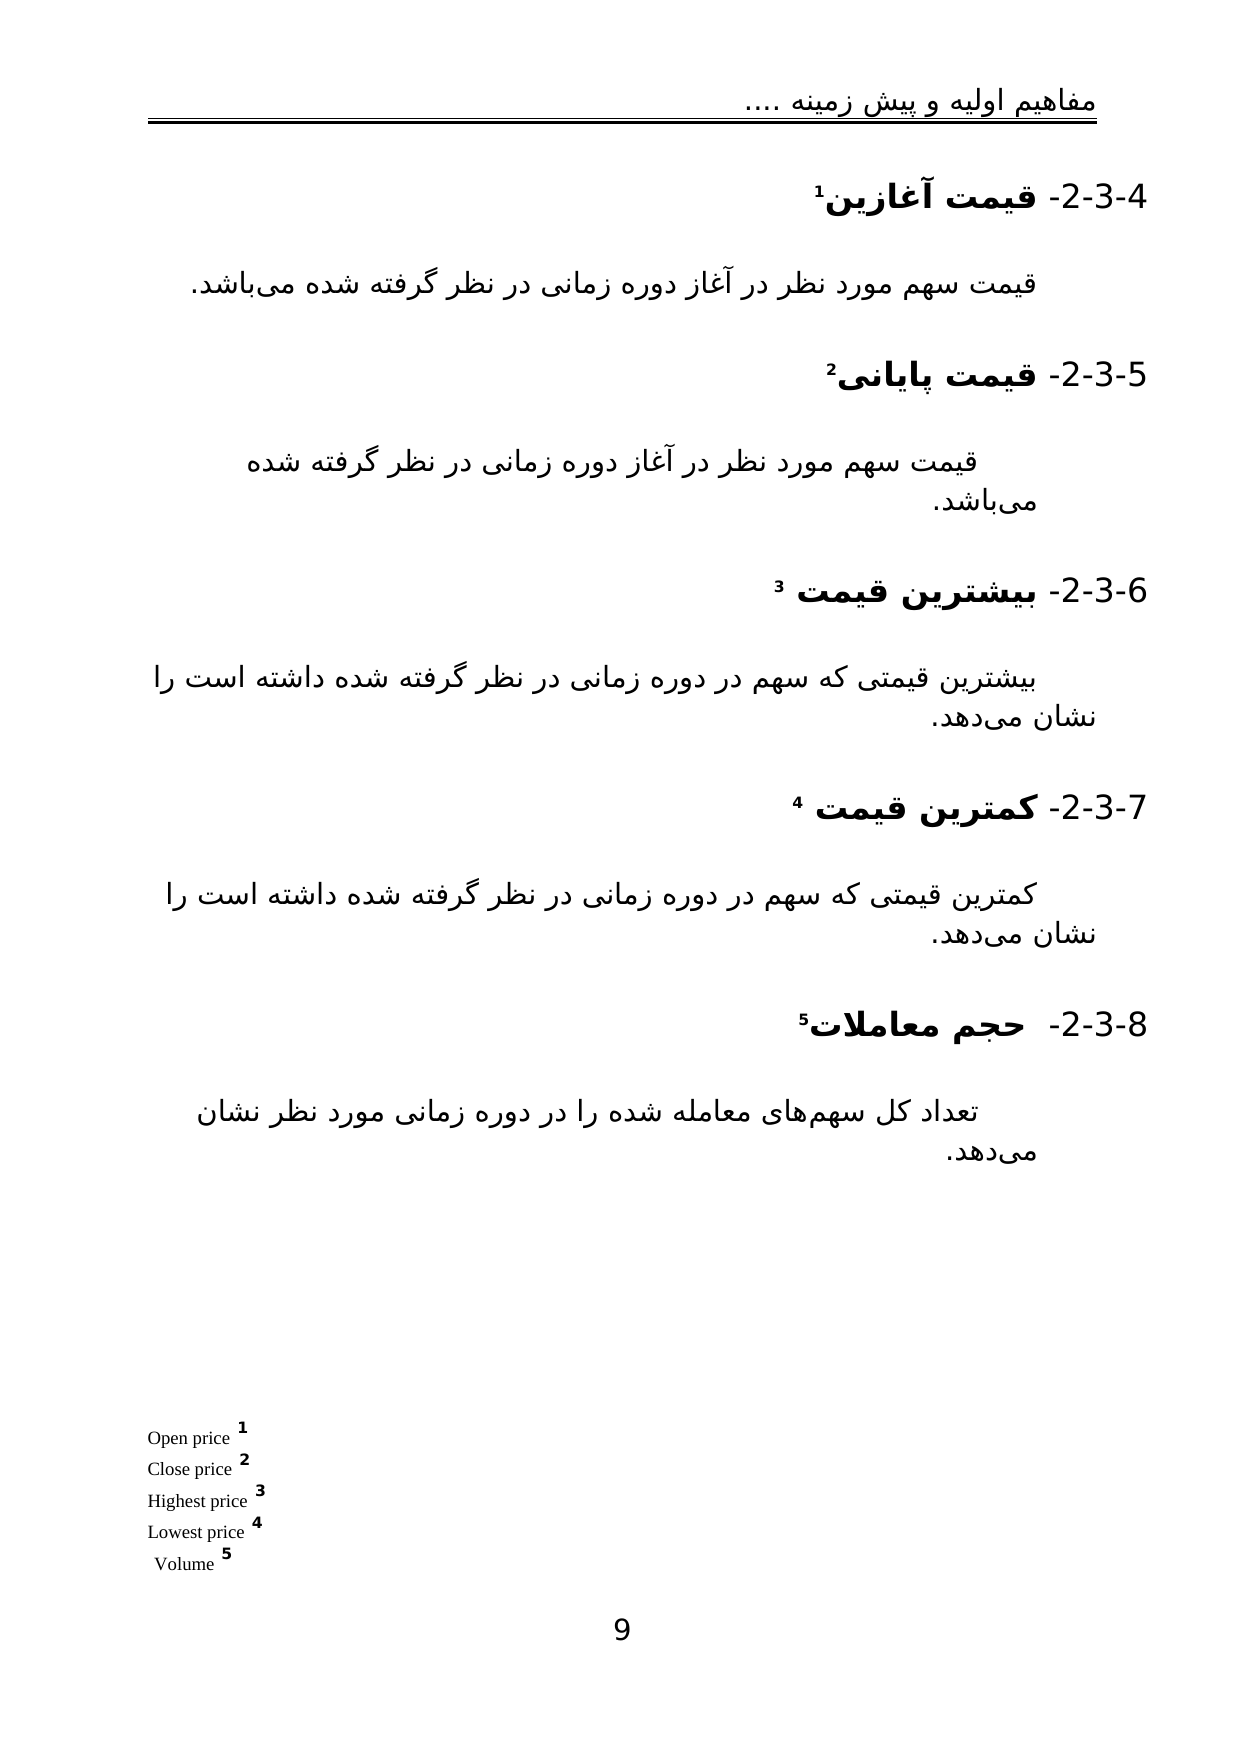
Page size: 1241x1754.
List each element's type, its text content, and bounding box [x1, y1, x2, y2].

text قیمت آغازین [148, 177, 1097, 216]
text قیمت سهم مورد نظر در آغاز دوره زمانی در نظر گرفته شده می‌باشد. [148, 266, 1097, 300]
text کمترین قیمت [148, 788, 1097, 827]
text کمترین قیمتی که سهم در دوره زمانی در نظر گرفته شده داشته است را نشان می‌دهد. [148, 877, 1097, 950]
text قیمت پایانی [148, 355, 1097, 394]
text تعداد کل سهم‌های معامله شده را در دوره زمانی مورد نظر نشان می‌دهد. [148, 1094, 1038, 1167]
text قیمت سهم مورد نظر در آغاز دوره زمانی در نظر گرفته شده می‌باشد. [148, 444, 1038, 517]
text بیشترین قیمتی که سهم در دوره زمانی در نظر گرفته شده داشته است را نشان می‌دهد. [148, 661, 1097, 733]
text ‌ حجم معاملات [148, 1005, 1097, 1044]
text بیشترین قیمت [148, 572, 1097, 611]
